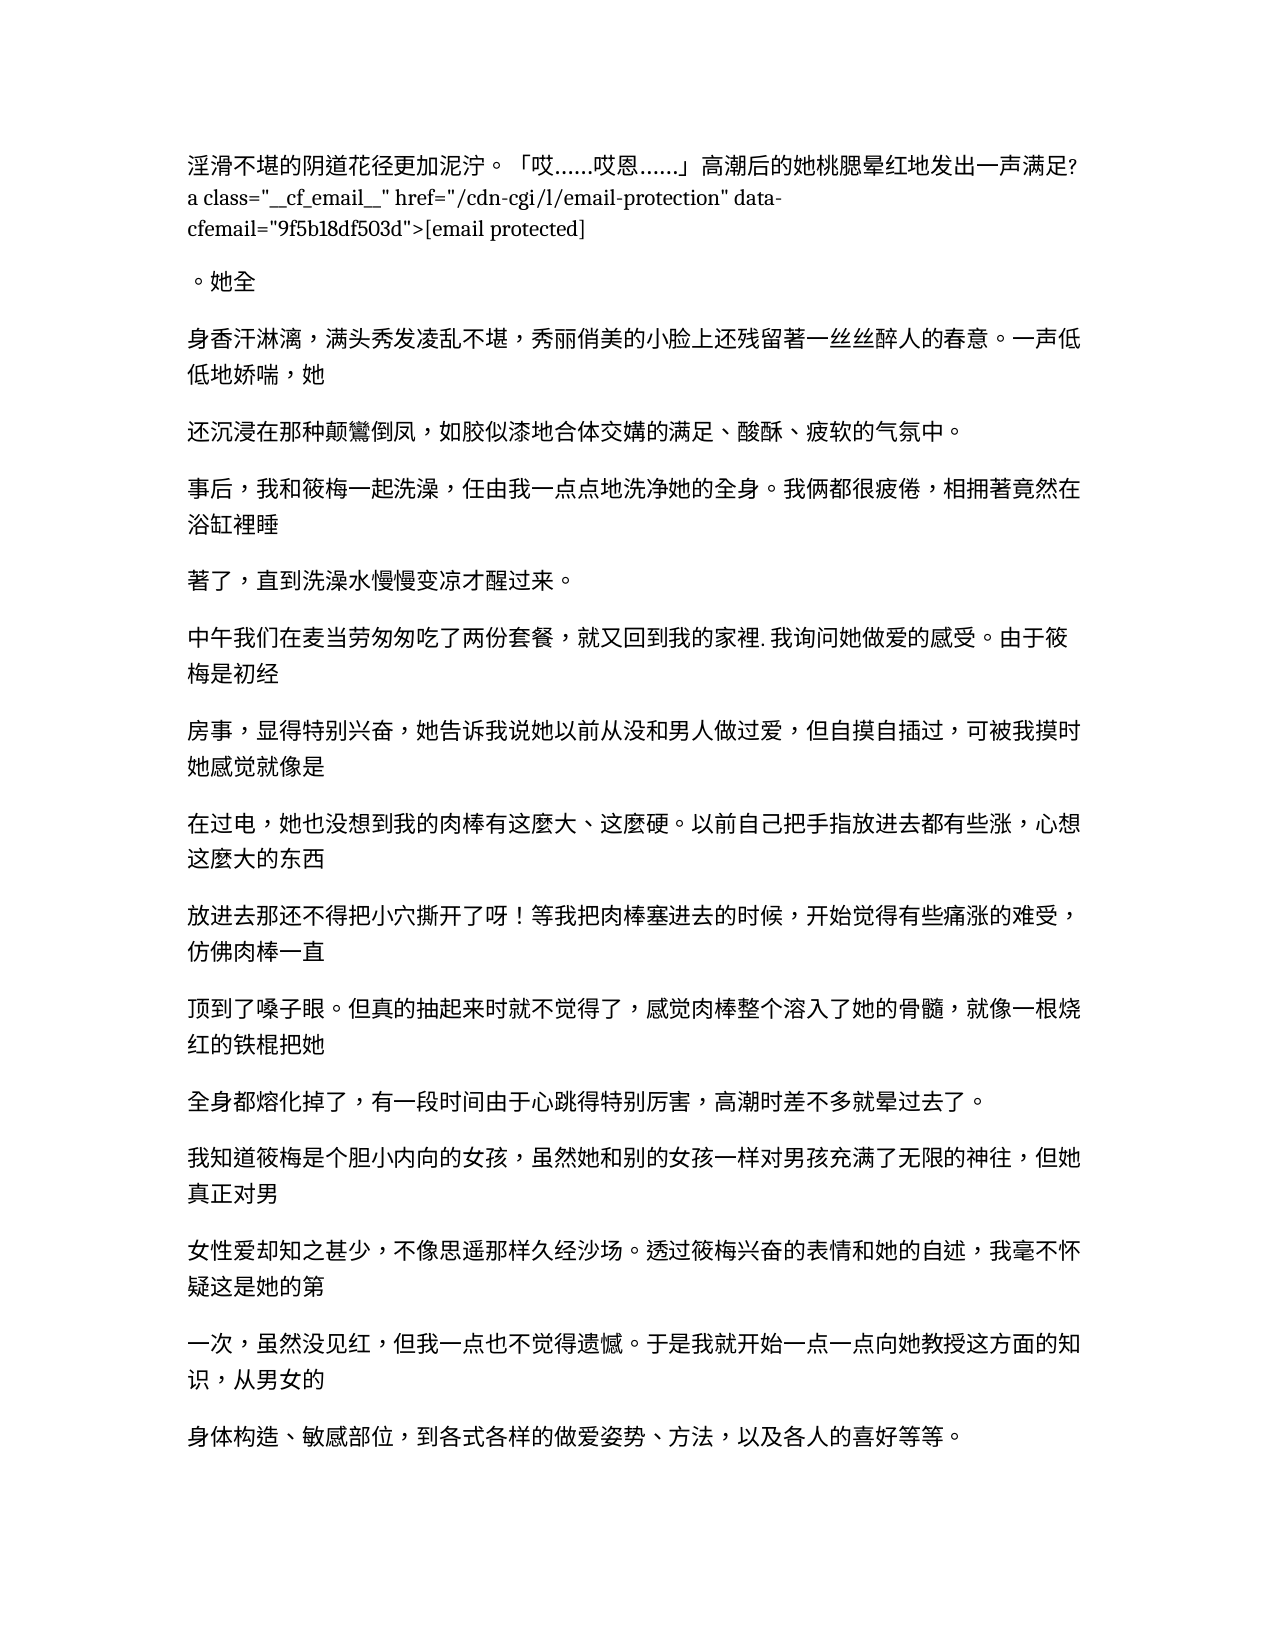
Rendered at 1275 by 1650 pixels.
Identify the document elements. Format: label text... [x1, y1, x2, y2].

text 中午我们在麦当劳匆匆吃了两份套餐，就又回到我的家裡. 我询问她做爱的感受。由于筱梅是初经 [187, 622, 1087, 689]
text 身体构造、敏感部位，到各式各样的做爱姿势、方法，以及各人的喜好等等。 [187, 1421, 1087, 1452]
text 在过电，她也没想到我的肉棒有这麼大、这麼硬。以前自己把手指放进去都有些涨，心想这麼大的东西 [187, 807, 1087, 875]
text 事后，我和筱梅一起洗澡，任由我一点点地洗净她的全身。我俩都很疲倦，相拥著竟然在浴缸裡睡 [187, 473, 1087, 540]
text 放进去那还不得把小穴撕开了呀！等我把肉棒塞进去的时候，开始觉得有些痛涨的难受，仿佛肉棒一直 [187, 900, 1087, 967]
text 全身都熔化掉了，有一段时间由于心跳得特别厉害，高潮时差不多就晕过去了。 [187, 1086, 1087, 1117]
text 我知道筱梅是个胆小内向的女孩，虽然她和别的女孩一样对男孩充满了无限的神往，但她真正对男 [187, 1142, 1087, 1209]
text 女性爱却知之甚少，不像思遥那样久经沙场。透过筱梅兴奋的表情和她的自述，我毫不怀疑这是她的第 [187, 1235, 1087, 1302]
text 身香汗淋漓，满头秀发凌乱不堪，秀丽俏美的小脸上还残留著一丝丝醉人的春意。一声低低地娇喘，她 [187, 323, 1087, 390]
text 顶到了嗓子眼。但真的抽起来时就不觉得了，感觉肉棒整个溶入了她的骨髓，就像一根烧红的铁棍把她 [187, 993, 1087, 1060]
text 。她全 [187, 266, 1087, 298]
text 一次，虽然没见红，但我一点也不觉得遗憾。于是我就开始一点一点向她教授这方面的知识，从男女的 [187, 1328, 1087, 1395]
text 淫滑不堪的阴道花径更加泥泞。「哎……哎恩……」高潮后的她桃腮晕红地发出一声满足?a class="__cf_email__" href="/cdn-cgi/l/email-protection" data-cfemail="9f5b18df503d">[email protected] [187, 150, 1087, 242]
text 著了，直到洗澡水慢慢变凉才醒过来。 [187, 565, 1087, 597]
text 房事，显得特别兴奋，她告诉我说她以前从没和男人做过爱，但自摸自插过，可被我摸时她感觉就像是 [187, 715, 1087, 782]
text 还沉浸在那种颠鸞倒凤，如胶似漆地合体交媾的满足、酸酥、疲软的气氛中。 [187, 416, 1087, 447]
